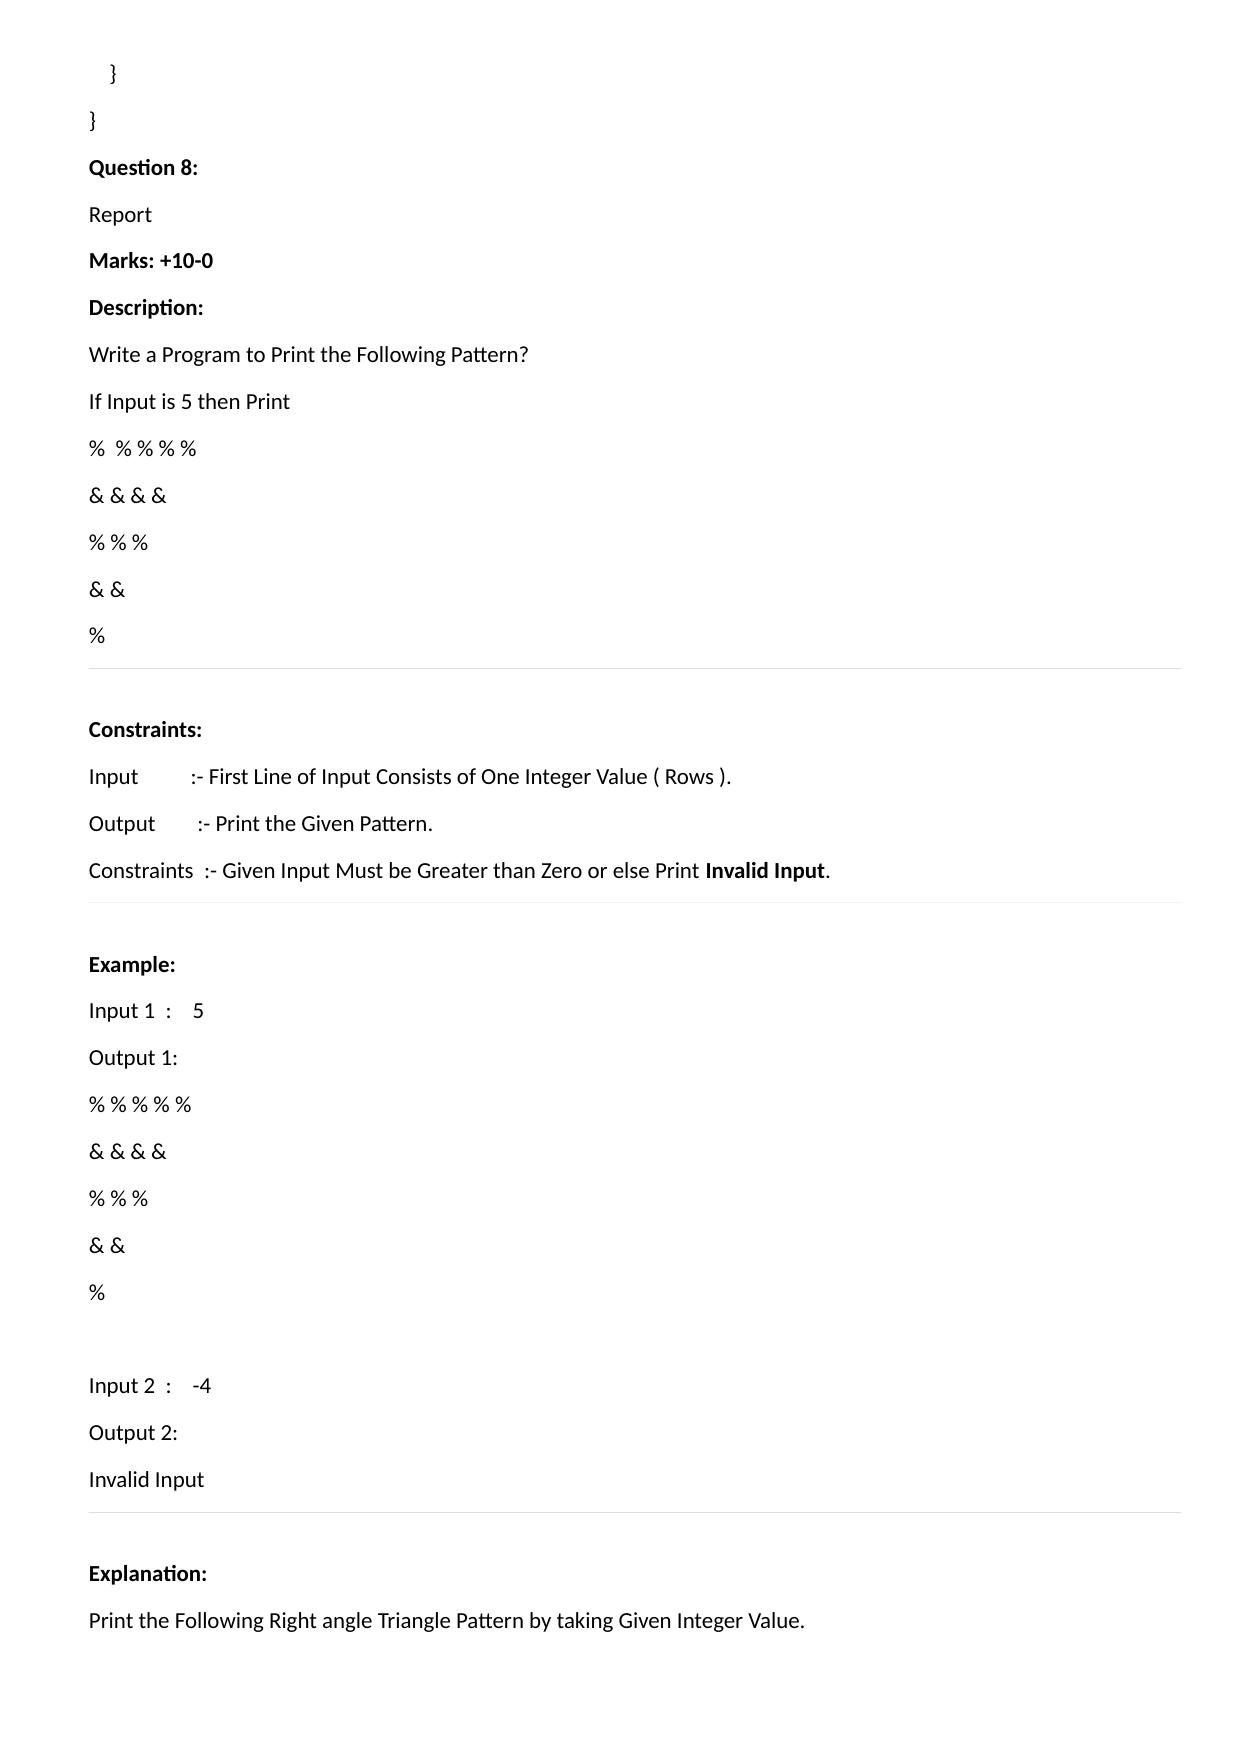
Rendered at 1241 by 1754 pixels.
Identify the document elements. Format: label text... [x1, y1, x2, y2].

text % [89, 1278, 1181, 1306]
text & & [89, 575, 1181, 603]
text Constraints :- Given Input Must be Greater than Zero or else Print Invalid Input. [89, 856, 1181, 884]
text Output :- Print the Given Pattern. [89, 809, 1181, 837]
text % [89, 622, 1181, 649]
text % % % % % [89, 434, 1181, 462]
text & & & & [89, 1137, 1181, 1165]
text Explanation: [89, 1559, 1181, 1587]
text Print the Following Right angle Triangle Pattern by taking Given Integer Value. [89, 1606, 1181, 1634]
text Marks: +10-0 [89, 247, 1181, 274]
text Write a Program to Print the Following Pattern? [89, 340, 1181, 368]
text Description: [89, 293, 1181, 321]
text Output 1: [89, 1043, 1181, 1071]
text Question 8: [89, 153, 1181, 181]
text & & & & [89, 481, 1181, 509]
text Constraints: [89, 715, 1181, 743]
text % % % % % [89, 1090, 1181, 1118]
text If Input is 5 then Print [89, 387, 1181, 415]
text % % % [89, 1184, 1181, 1212]
text } [89, 106, 1181, 134]
text Input 2 : -4 [89, 1372, 1181, 1399]
text & & [89, 1231, 1181, 1259]
text Input :- First Line of Input Consists of One Integer Value ( Rows ). [89, 762, 1181, 790]
text Input 1 : 5 [89, 997, 1181, 1024]
text Example: [89, 950, 1181, 978]
text % % % [89, 528, 1181, 556]
text Invalid Input [89, 1465, 1181, 1493]
text Output 2: [89, 1418, 1181, 1446]
text Report [89, 200, 1181, 228]
text } [89, 59, 1181, 87]
